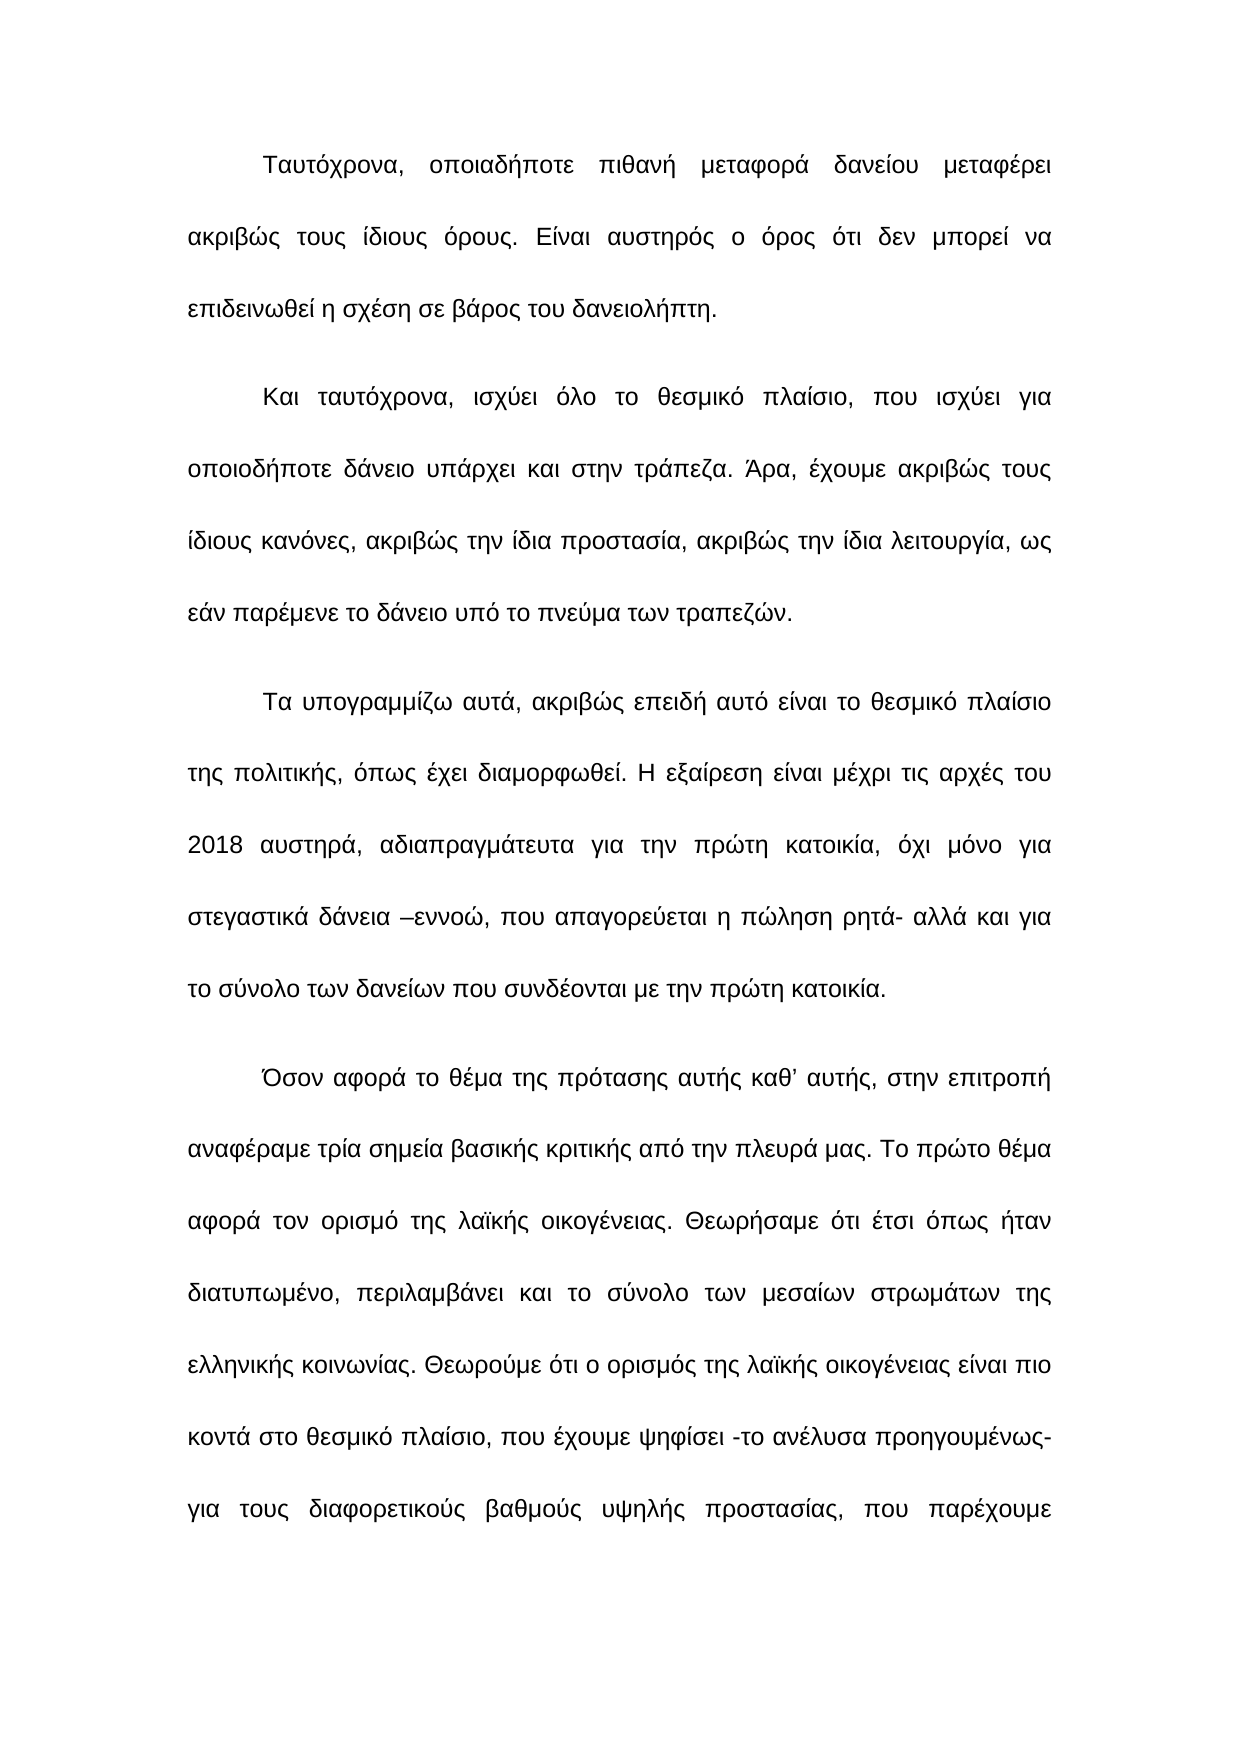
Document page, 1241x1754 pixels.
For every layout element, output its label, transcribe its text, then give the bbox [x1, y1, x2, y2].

text Ταυτόχρονα, οποιαδήποτε πιθανή μεταφορά δανείου μεταφέρει ακριβώς τους ίδιους όρους. Είναι αυστηρός ο όρος ότι δεν μπορεί να επιδεινωθεί η σχέση σε βάρος του δανειολήπτη. [187, 150, 1053, 322]
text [187, 1062, 1053, 1522]
text Και ταυτόχρονα, ισχύει όλο το θεσμικό πλαίσιο, που ισχύει για οποιοδήποτε δάνειο υπάρχει και στην τράπεζα. Άρα, έχουμε ακριβώς τους ίδιους κανόνες, ακριβώς την ίδια προστασία, ακριβώς την ίδια λειτουργία, ως εάν παρέμενε το δάνειο υπό το πνεύμα των τραπεζών. [187, 382, 1053, 627]
text Τα υπογραμμίζω αυτά, ακριβώς επειδή αυτό είναι το θεσμικό πλαίσιο της πολιτικής, όπως έχει διαμορφωθεί. Η εξαίρεση είναι μέχρι τις αρχές του 2018 αυστηρά, αδιαπραγμάτευτα για την πρώτη κατοικία, όχι μόνο για στεγαστικά δάνεια –εννοώ, που απαγορεύεται η πώληση ρητά- αλλά και για το σύνολο των δανείων που συνδέονται με την πρώτη κατοικία. [187, 686, 1053, 1003]
